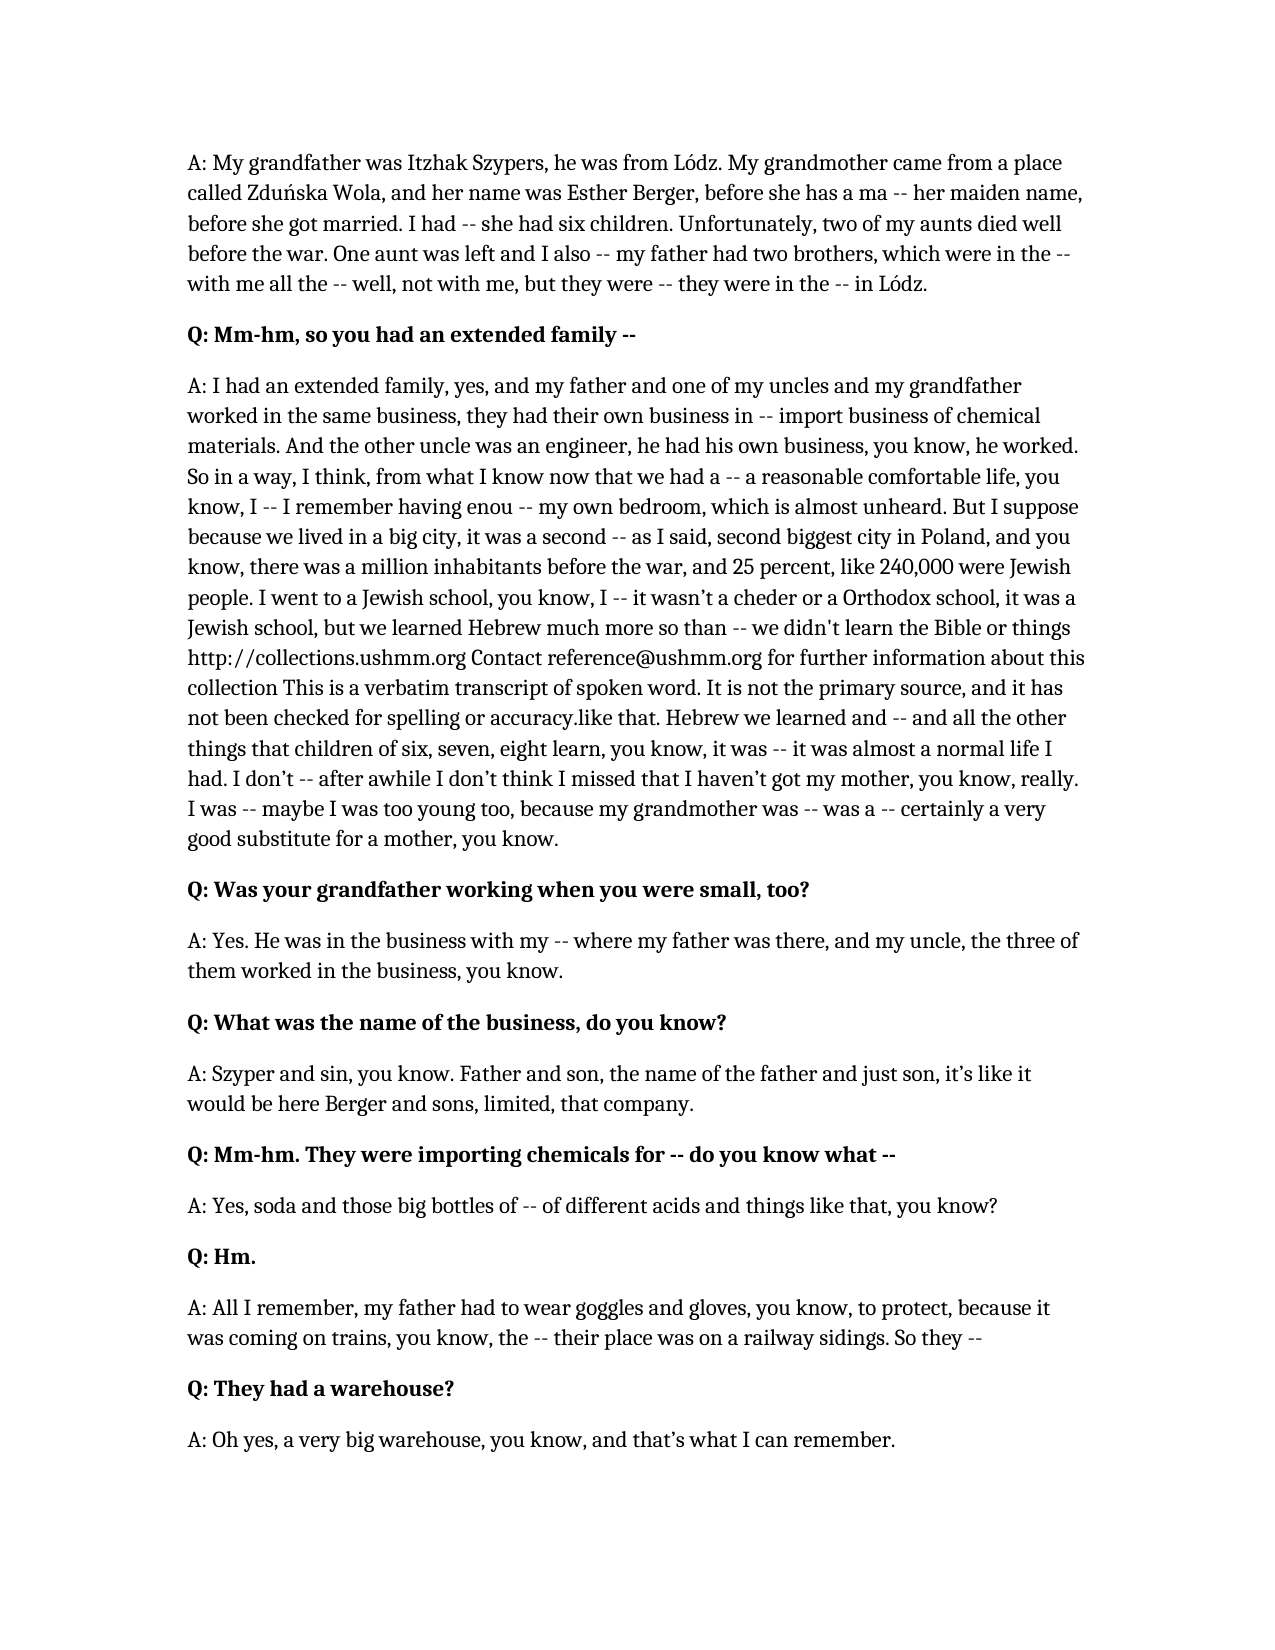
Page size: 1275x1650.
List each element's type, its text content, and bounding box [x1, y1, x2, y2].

text Q: Hm. [187, 1244, 1087, 1270]
text A: I had an extended family, yes, and my father and one of my uncles and my grandfather worked in the same business, they had their own business in -- import business of chemical materials. And the other uncle was an engineer, he had his own business, you know, he worked. So in a way, I think, from what I know now that we had a -- a reasonable comfortable life, you know, I -- I remember having enou -- my own bedroom, which is almost unheard. But I suppose because we lived in a big city, it was a second -- as I said, second biggest city in Poland, and you know, there was a million inhabitants before the war, and 25 percent, like 240,000 were Jewish people. I went to a Jewish school, you know, I -- it wasn’t a cheder or a Orthodox school, it was a Jewish school, but we learned Hebrew much more so than -- we didn't learn the Bible or things http://collections.ushmm.org Contact reference@ushmm.org for further information about this collection This is a verbatim transcript of spoken word. It is not the primary source, and it has not been checked for spelling or accuracy.like that. Hebrew we learned and -- and all the other things that children of six, seven, eight learn, you know, it was -- it was almost a normal life I had. I don’t -- after awhile I don’t think I missed that I haven’t got my mother, you know, really. I was -- maybe I was too young too, because my grandmother was -- was a -- certainly a very good substitute for a mother, you know. [187, 373, 1087, 852]
text Q: Mm-hm, so you had an extended family -- [187, 322, 1087, 348]
text A: My grandfather was Itzhak Szypers, he was from Lódz. My grandmother came from a place called Zduńska Wola, and her name was Esther Berger, before she has a ma -- her maiden name, before she got married. I had -- she had six children. Unfortunately, two of my aunts died well before the war. One aunt was left and I also -- my father had two brothers, which were in the -- with me all the -- well, not with me, but they were -- they were in the -- in Lódz. [187, 150, 1087, 297]
text A: Yes. He was in the business with my -- where my father was there, and my uncle, the three of them worked in the business, you know. [187, 928, 1087, 985]
text A: All I remember, my father had to wear goggles and gloves, you know, to protect, because it was coming on trains, you know, the -- their place was on a railway sidings. So they -- [187, 1295, 1087, 1351]
text A: Szyper and sin, you know. Father and son, the name of the father and just son, it’s like it would be here Berger and sons, limited, that company. [187, 1060, 1087, 1117]
text Q: They had a warehouse? [187, 1376, 1087, 1402]
text Q: What was the name of the business, do you know? [187, 1009, 1087, 1036]
text Q: Was your grandfather working when you were small, too? [187, 877, 1087, 903]
text A: Yes, soda and those big bottles of -- of different acids and things like that, you know? [187, 1193, 1087, 1219]
text Q: Mm-hm. They were importing chemicals for -- do you know what -- [187, 1142, 1087, 1168]
text A: Oh yes, a very big warehouse, you know, and that’s what I can remember. [187, 1427, 1087, 1453]
